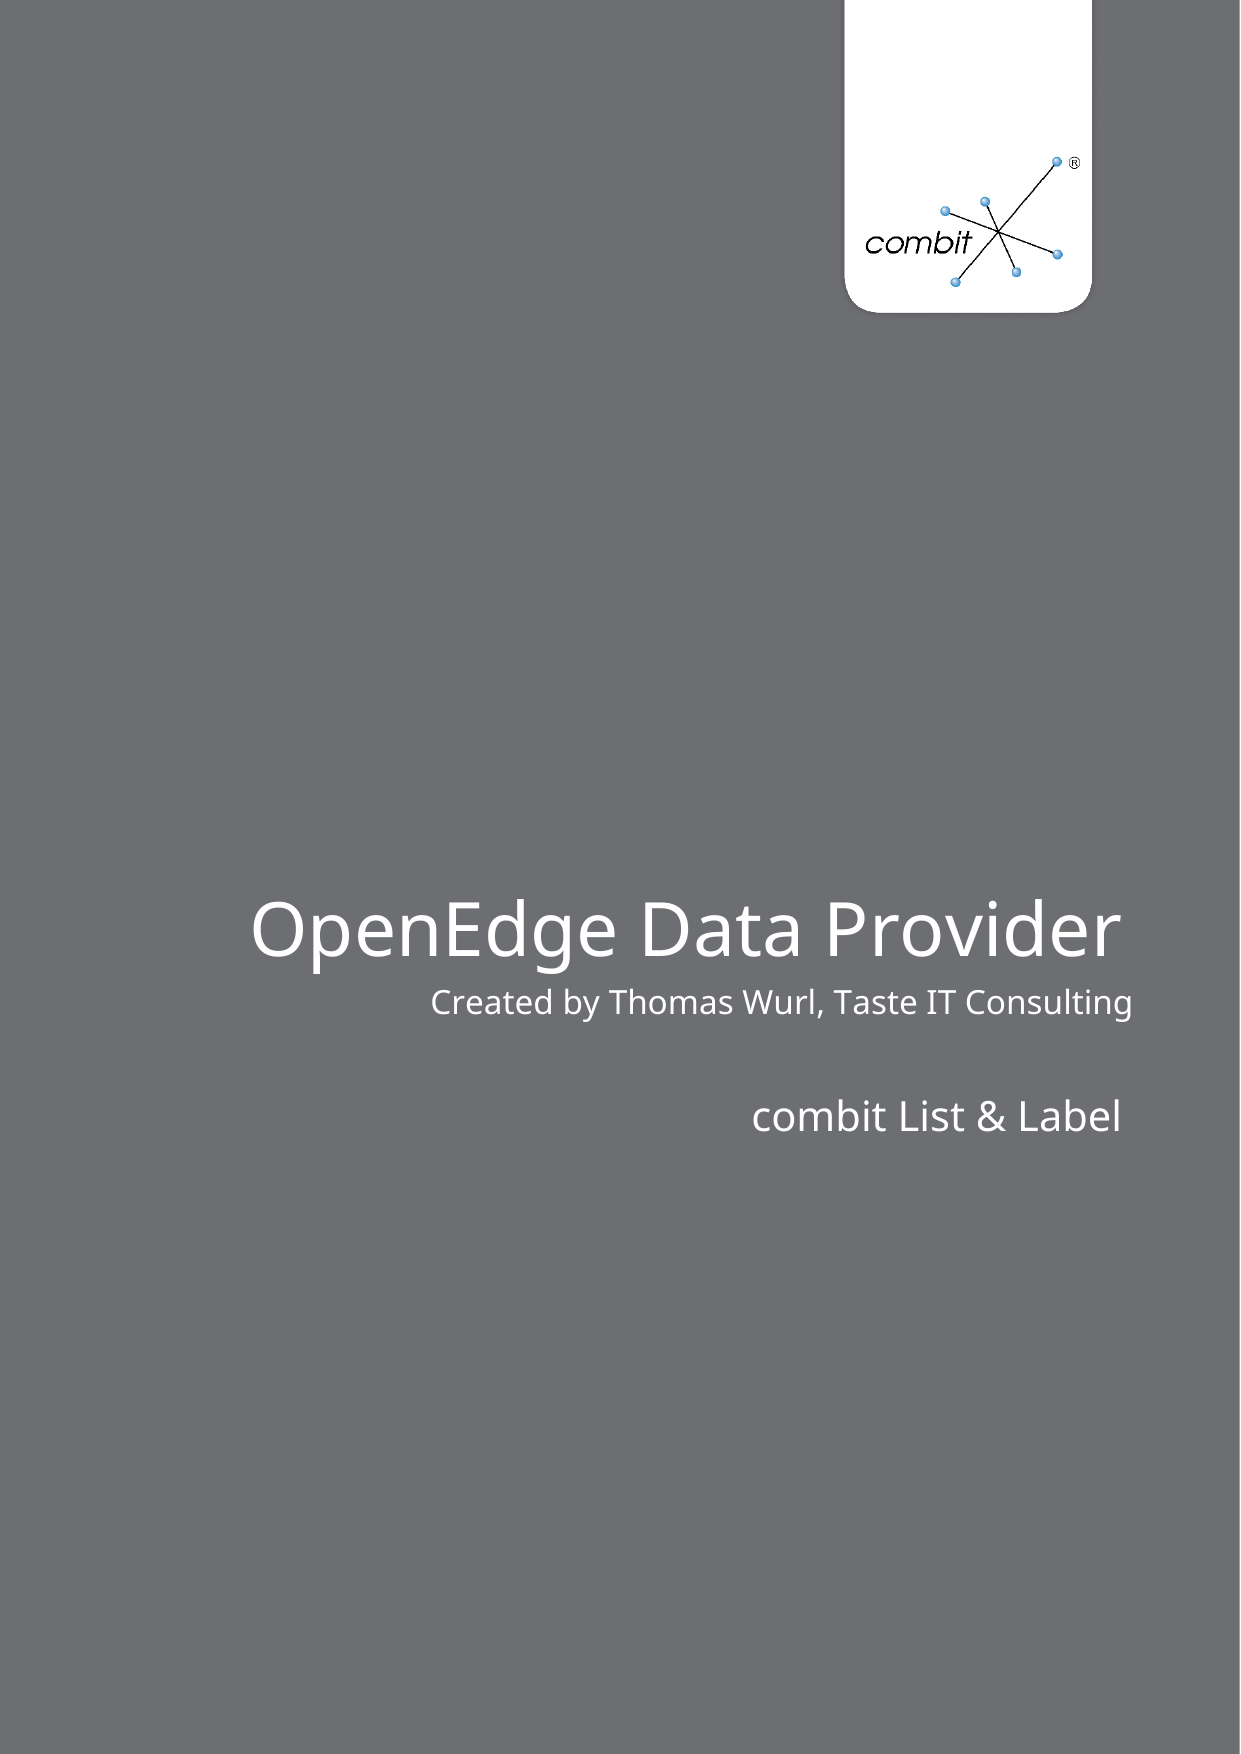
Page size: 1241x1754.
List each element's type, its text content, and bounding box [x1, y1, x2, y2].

picture [806, 0, 1134, 356]
subtitle combit List & Label [559, 1087, 1122, 1143]
title OpenEdge Data Provider [175, 877, 1122, 979]
text Created by Thomas Wurl, Taste IT Consulting [175, 979, 1134, 1024]
